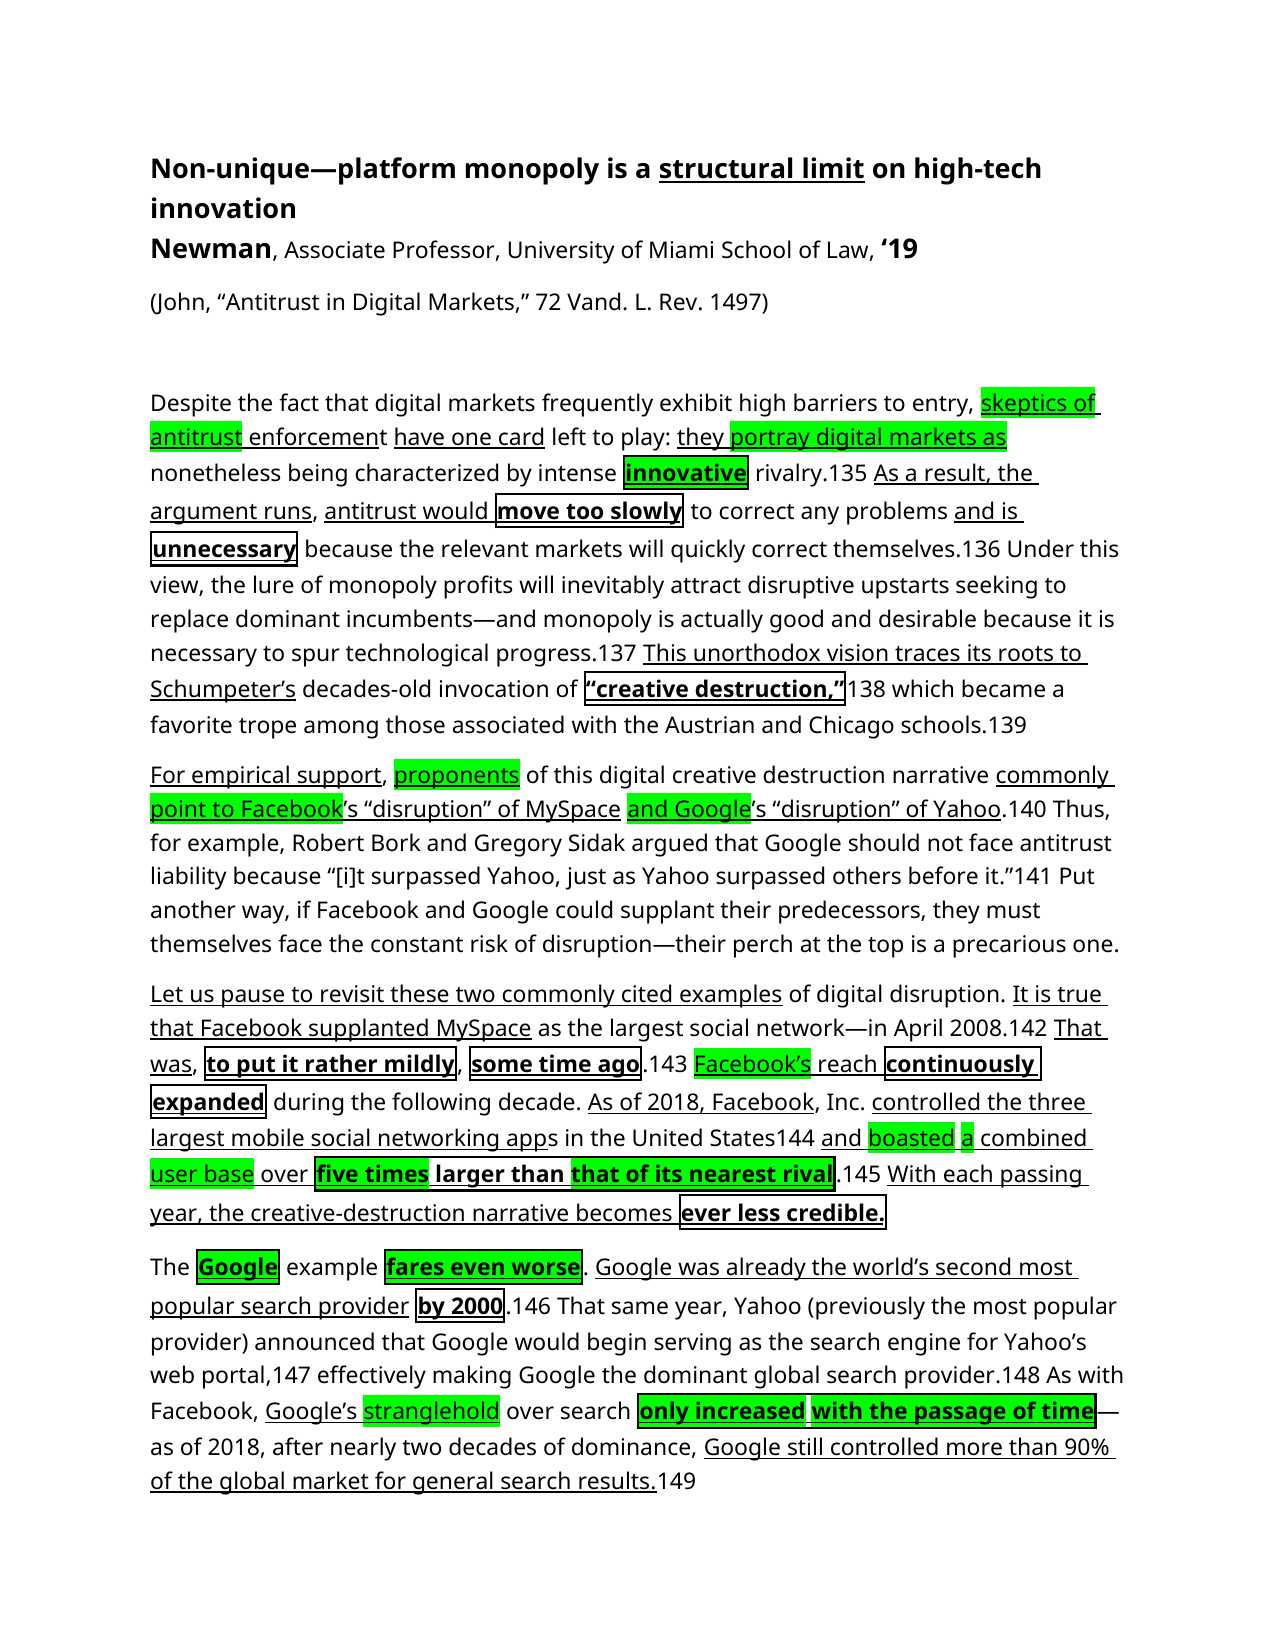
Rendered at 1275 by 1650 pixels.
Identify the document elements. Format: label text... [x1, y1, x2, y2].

text (John, “Antitrust in Digital Markets,” 72 Vand. L. Rev. 1497) [150, 286, 1125, 317]
text Let us pause to revisit these two commonly cited examples of digital disruption. It is true that Facebook supplanted MySpace as the largest social network—in April 2008.142 That was, to put it rather mildly, some time ago.143 Facebook’s reach continuously expanded during the following decade. As of 2018, Facebook, Inc. controlled the three largest mobile social networking apps in the United States144 and boasted a combined user base over five times larger than that of its nearest rival.145 With each passing year, the creative-destruction narrative becomes ever less credible. [150, 978, 1125, 1230]
text The Google example fares even worse. Google was already the world’s second most popular search provider by 2000.146 That same year, Yahoo (previously the most popular provider) announced that Google would begin serving as the search engine for Yahoo’s web portal,147 effectively making Google the dominant global search provider.148 As with Facebook, Google’s stranglehold over search only increased with the passage of time—as of 2018, after nearly two decades of dominance, Google still controlled more than 90% of the global market for general search results.149 [150, 1249, 1125, 1496]
text Newman, Associate Professor, University of Miami School of Law, ‘19 [150, 229, 1125, 266]
subtitle Non-unique—platform monopoly is a structural limit on high-tech innovation [150, 150, 1125, 227]
text Despite the fact that digital markets frequently exhibit high barriers to entry, skeptics of antitrust enforcement have one card left to play: they portray digital markets as nonetheless being characterized by intense innovative rivalry.135 As a result, the argument runs, antitrust would move too slowly to correct any problems and is unnecessary because the relevant markets will quickly correct themselves.136 Under this view, the lure of monopoly profits will inevitably attract disruptive upstarts seeking to replace dominant incumbents—and monopoly is actually good and desirable because it is necessary to spur technological progress.137 This unorthodox vision traces its roots to Schumpeter’s decades-old invocation of “creative destruction,”138 which became a favorite trope among those associated with the Austrian and Chicago schools.139 [150, 387, 1125, 740]
text For empirical support, proponents of this digital creative destruction narrative commonly point to Facebook’s “disruption” of MySpace and Google’s “disruption” of Yahoo.140 Thus, for example, Robert Bork and Gregory Sidak argued that Google should not face antitrust liability because “[i]t surpassed Yahoo, just as Yahoo surpassed others before it.”141 Put another way, if Facebook and Google could supplant their predecessors, they must themselves face the constant risk of disruption—their perch at the top is a precarious one. [150, 759, 1125, 959]
